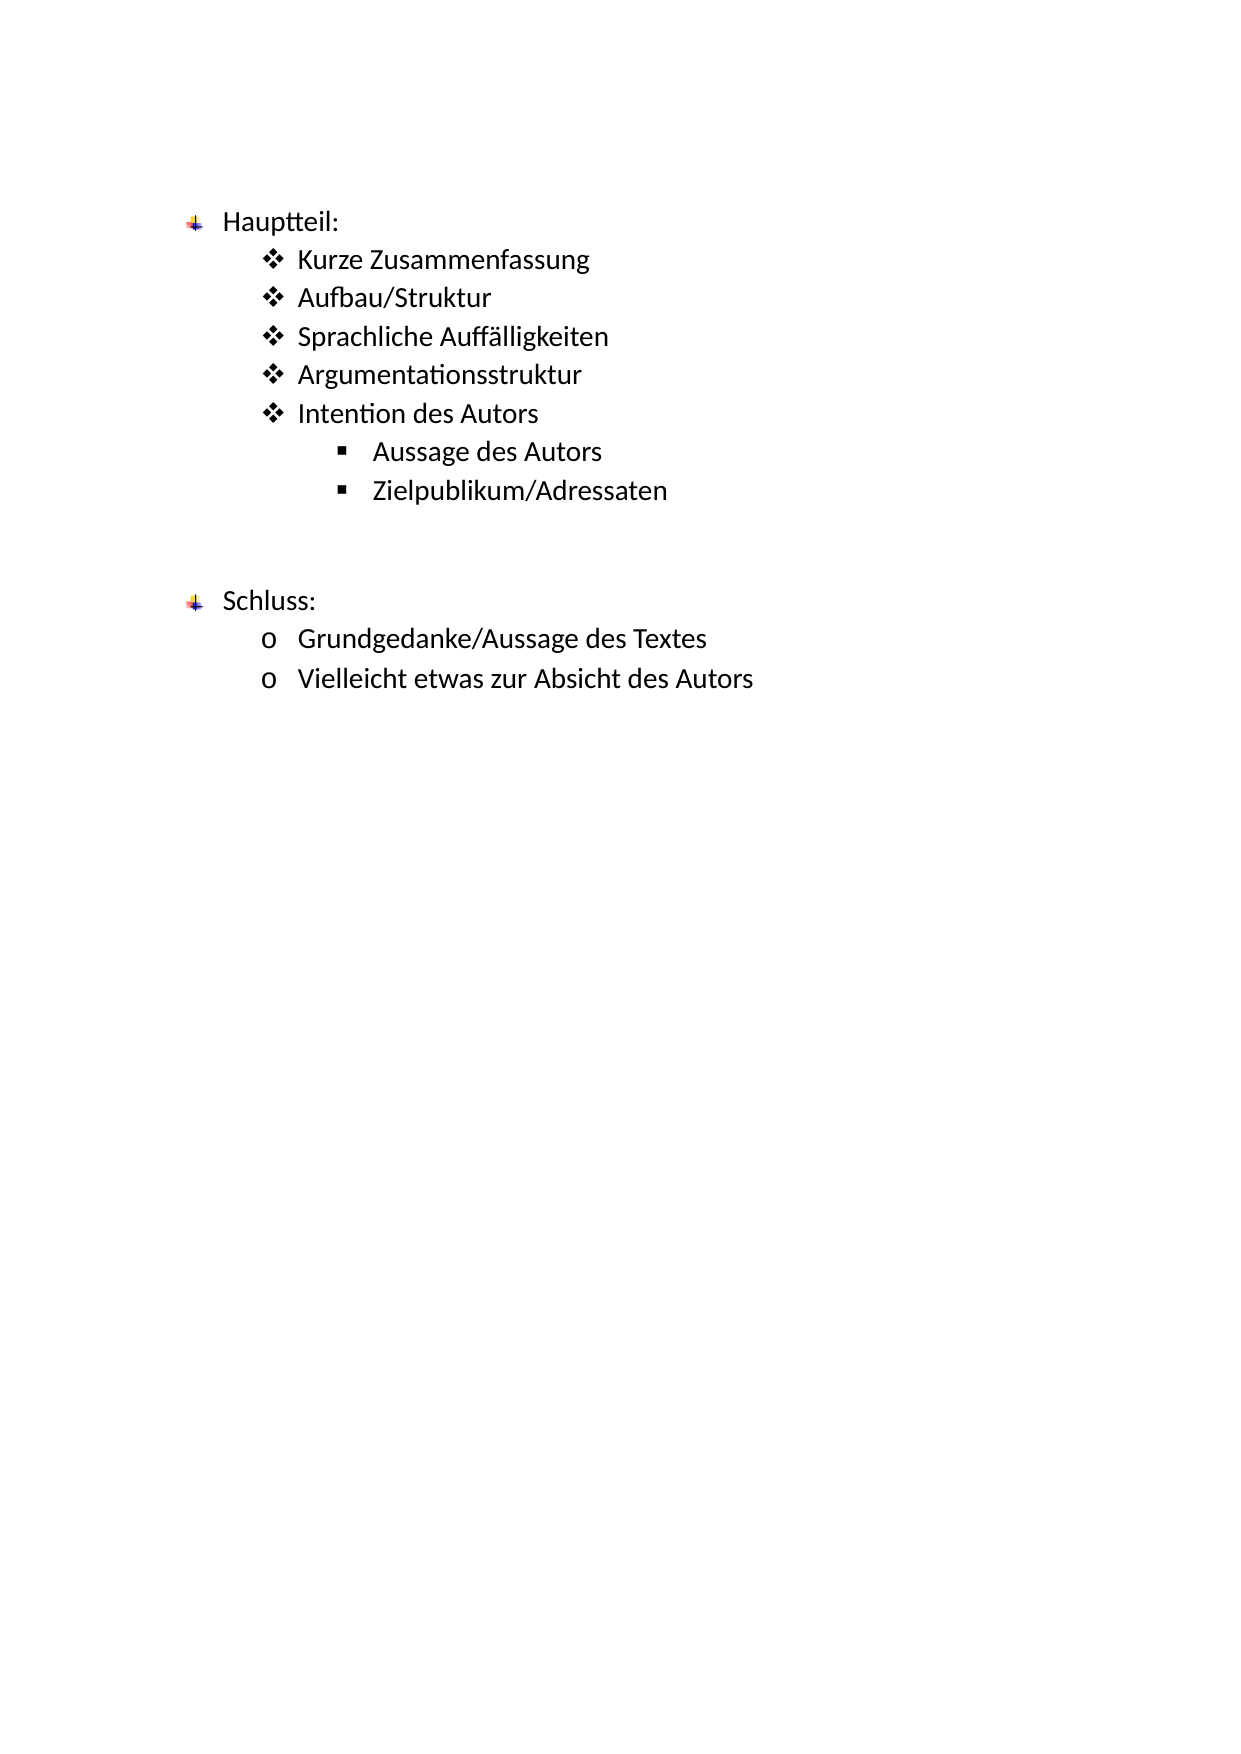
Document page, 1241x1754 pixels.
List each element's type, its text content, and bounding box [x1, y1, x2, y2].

list Zielpublikum/Adressaten [335, 472, 1093, 507]
list Hauptteil: [185, 203, 1093, 238]
list Kurze Zusammenfassung [260, 241, 1093, 277]
list Grundgedanke/Aussage des Textes [260, 620, 1093, 657]
list Vielleicht etwas zur Absicht des Autors [260, 660, 1093, 697]
list Aufbau/Struktur [260, 279, 1093, 315]
picture [186, 593, 203, 611]
list Intention des Autors [260, 395, 1093, 431]
picture [186, 214, 203, 231]
list Aussage des Autors [335, 433, 1093, 469]
list Sprachliche Auffälligkeiten [260, 318, 1093, 354]
list Schluss: [185, 582, 1093, 618]
list Argumentationsstruktur [260, 356, 1093, 392]
